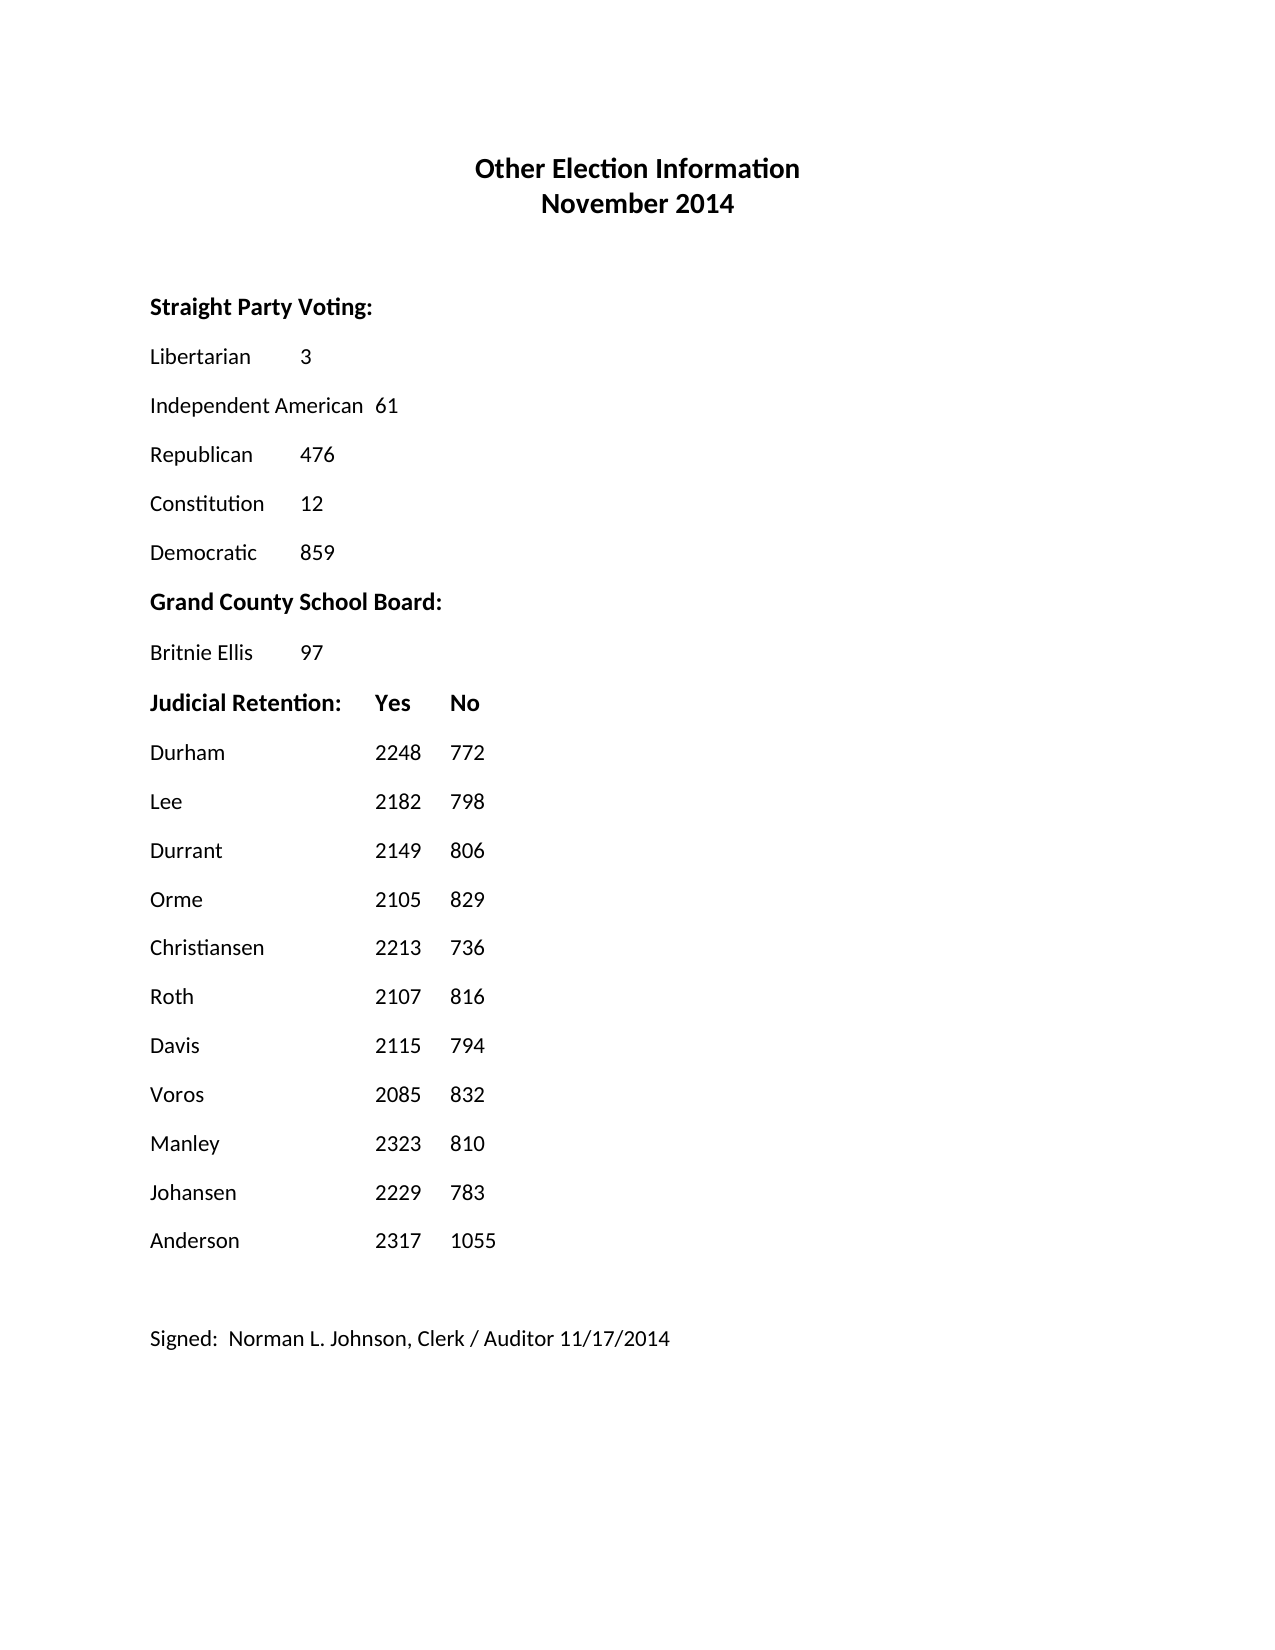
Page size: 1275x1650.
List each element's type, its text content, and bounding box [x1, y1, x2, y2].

text Signed: Norman L. Johnson, Clerk / Auditor 11/17/2014 [150, 1324, 1125, 1352]
text Johansen 2229 783 [150, 1178, 1125, 1206]
text Straight Party Voting: [150, 291, 1125, 321]
text Britnie Ellis 97 [150, 638, 1125, 666]
text Libertarian 3 [150, 342, 1125, 370]
text Durham 2248 772 [150, 738, 1125, 766]
text Voros 2085 832 [150, 1080, 1125, 1108]
text Republican 476 [150, 440, 1125, 468]
text Christiansen 2213 736 [150, 933, 1125, 962]
text Durrant 2149 806 [150, 836, 1125, 864]
text Orme 2105 829 [150, 885, 1125, 913]
text Roth 2107 816 [150, 982, 1125, 1010]
text Manley 2323 810 [150, 1129, 1125, 1157]
text Lee 2182 798 [150, 787, 1125, 815]
text Davis 2115 794 [150, 1031, 1125, 1059]
text Independent American 61 [150, 391, 1125, 419]
text Grand County School Board: [150, 587, 1125, 617]
text November 2014 [150, 186, 1125, 221]
text Democratic 859 [150, 538, 1125, 566]
text Other Election Information [150, 150, 1125, 186]
text Judicial Retention: Yes No [150, 687, 1125, 717]
text Constitution 12 [150, 489, 1125, 517]
text Anderson 2317 1055 [150, 1227, 1125, 1255]
